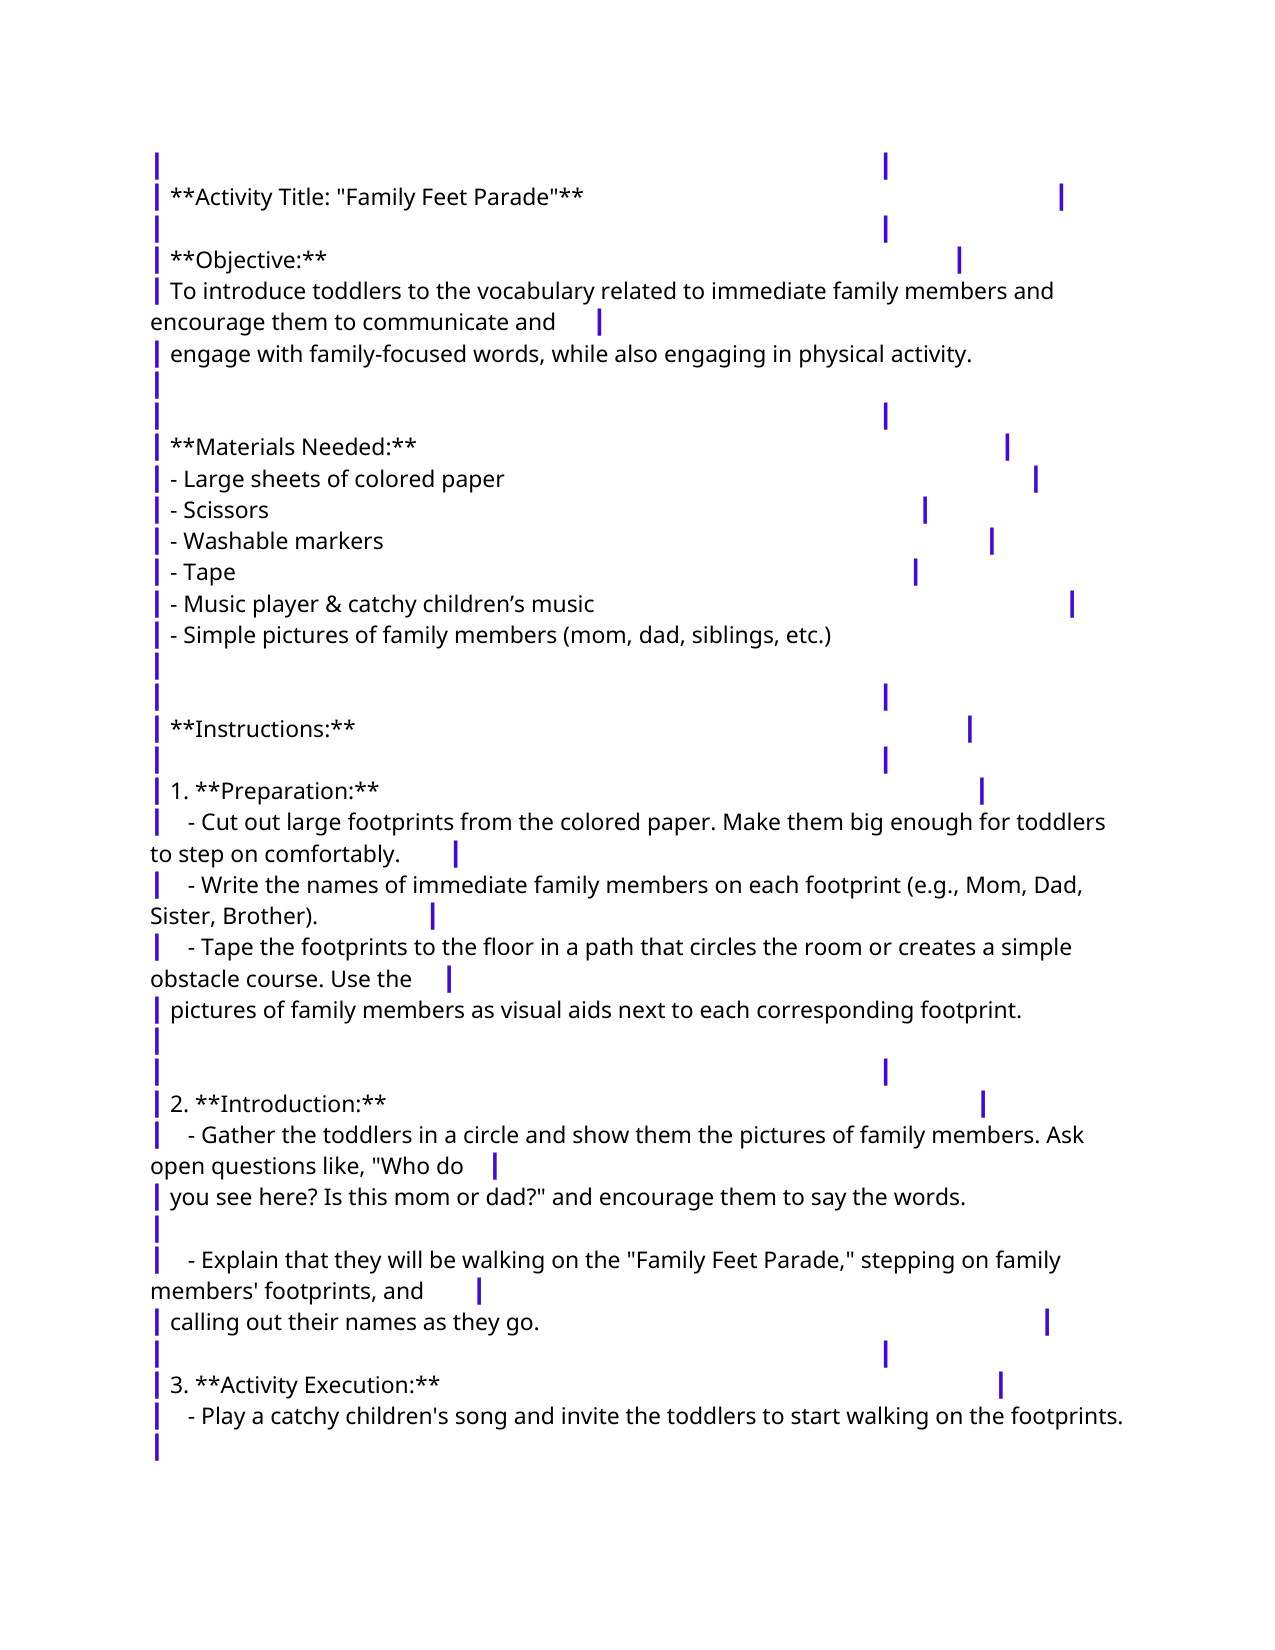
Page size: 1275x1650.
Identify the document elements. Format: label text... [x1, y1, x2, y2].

text ┃ - Tape the footprints to the floor in a path that circles the room or creates a simple obstacle course. Use the ┃ [150, 931, 1125, 994]
text ┃ - Write the names of immediate family members on each footprint (e.g., Mom, Dad, Sister, Brother). ┃ [150, 869, 1125, 931]
text ┃ - Washable markers ┃ [150, 525, 1125, 556]
text ┃ ┃ [150, 212, 1125, 244]
text ┃ engage with family-focused words, while also engaging in physical activity. ┃ [150, 337, 1125, 400]
text ┃ - Tape ┃ [150, 556, 1125, 587]
text ┃ **Activity Title: "Family Feet Parade"** ┃ [150, 181, 1125, 212]
text ┃ - Gather the toddlers in a circle and show them the pictures of family members. Ask open questions like, "Who do ┃ [150, 1119, 1125, 1181]
text ┃ 2. **Introduction:** ┃ [150, 1087, 1125, 1119]
text ┃ - Large sheets of colored paper ┃ [150, 462, 1125, 494]
text ┃ - Play a catchy children's song and invite the toddlers to start walking on the footprints. ┃ [150, 1400, 1125, 1462]
text ┃ ┃ [150, 744, 1125, 775]
text ┃ ┃ [150, 1337, 1125, 1369]
text ┃ 1. **Preparation:** ┃ [150, 775, 1125, 806]
text ┃ - Explain that they will be walking on the "Family Feet Parade," stepping on family members' footprints, and ┃ [150, 1244, 1125, 1306]
text ┃ calling out their names as they go. ┃ [150, 1306, 1125, 1337]
text ┃ - Cut out large footprints from the colored paper. Make them big enough for toddlers to step on comfortably. ┃ [150, 806, 1125, 869]
text ┃ ┃ [150, 400, 1125, 431]
text ┃ you see here? Is this mom or dad?" and encourage them to say the words. ┃ [150, 1181, 1125, 1244]
text ┃ To introduce toddlers to the vocabulary related to immediate family members and encourage them to communicate and ┃ [150, 275, 1125, 337]
text ┃ ┃ [150, 681, 1125, 712]
text ┃ pictures of family members as visual aids next to each corresponding footprint. ┃ [150, 994, 1125, 1056]
text ┃ **Instructions:** ┃ [150, 712, 1125, 744]
text ┃ **Materials Needed:** ┃ [150, 431, 1125, 462]
text ┃ 3. **Activity Execution:** ┃ [150, 1369, 1125, 1400]
text ┃ - Scissors ┃ [150, 494, 1125, 525]
text ┃ ┃ [150, 1056, 1125, 1087]
text ┃ **Objective:** ┃ [150, 244, 1125, 275]
text ┃ - Music player & catchy children’s music ┃ [150, 587, 1125, 619]
text ┃ ┃ [150, 150, 1125, 181]
text ┃ - Simple pictures of family members (mom, dad, siblings, etc.) ┃ [150, 619, 1125, 681]
